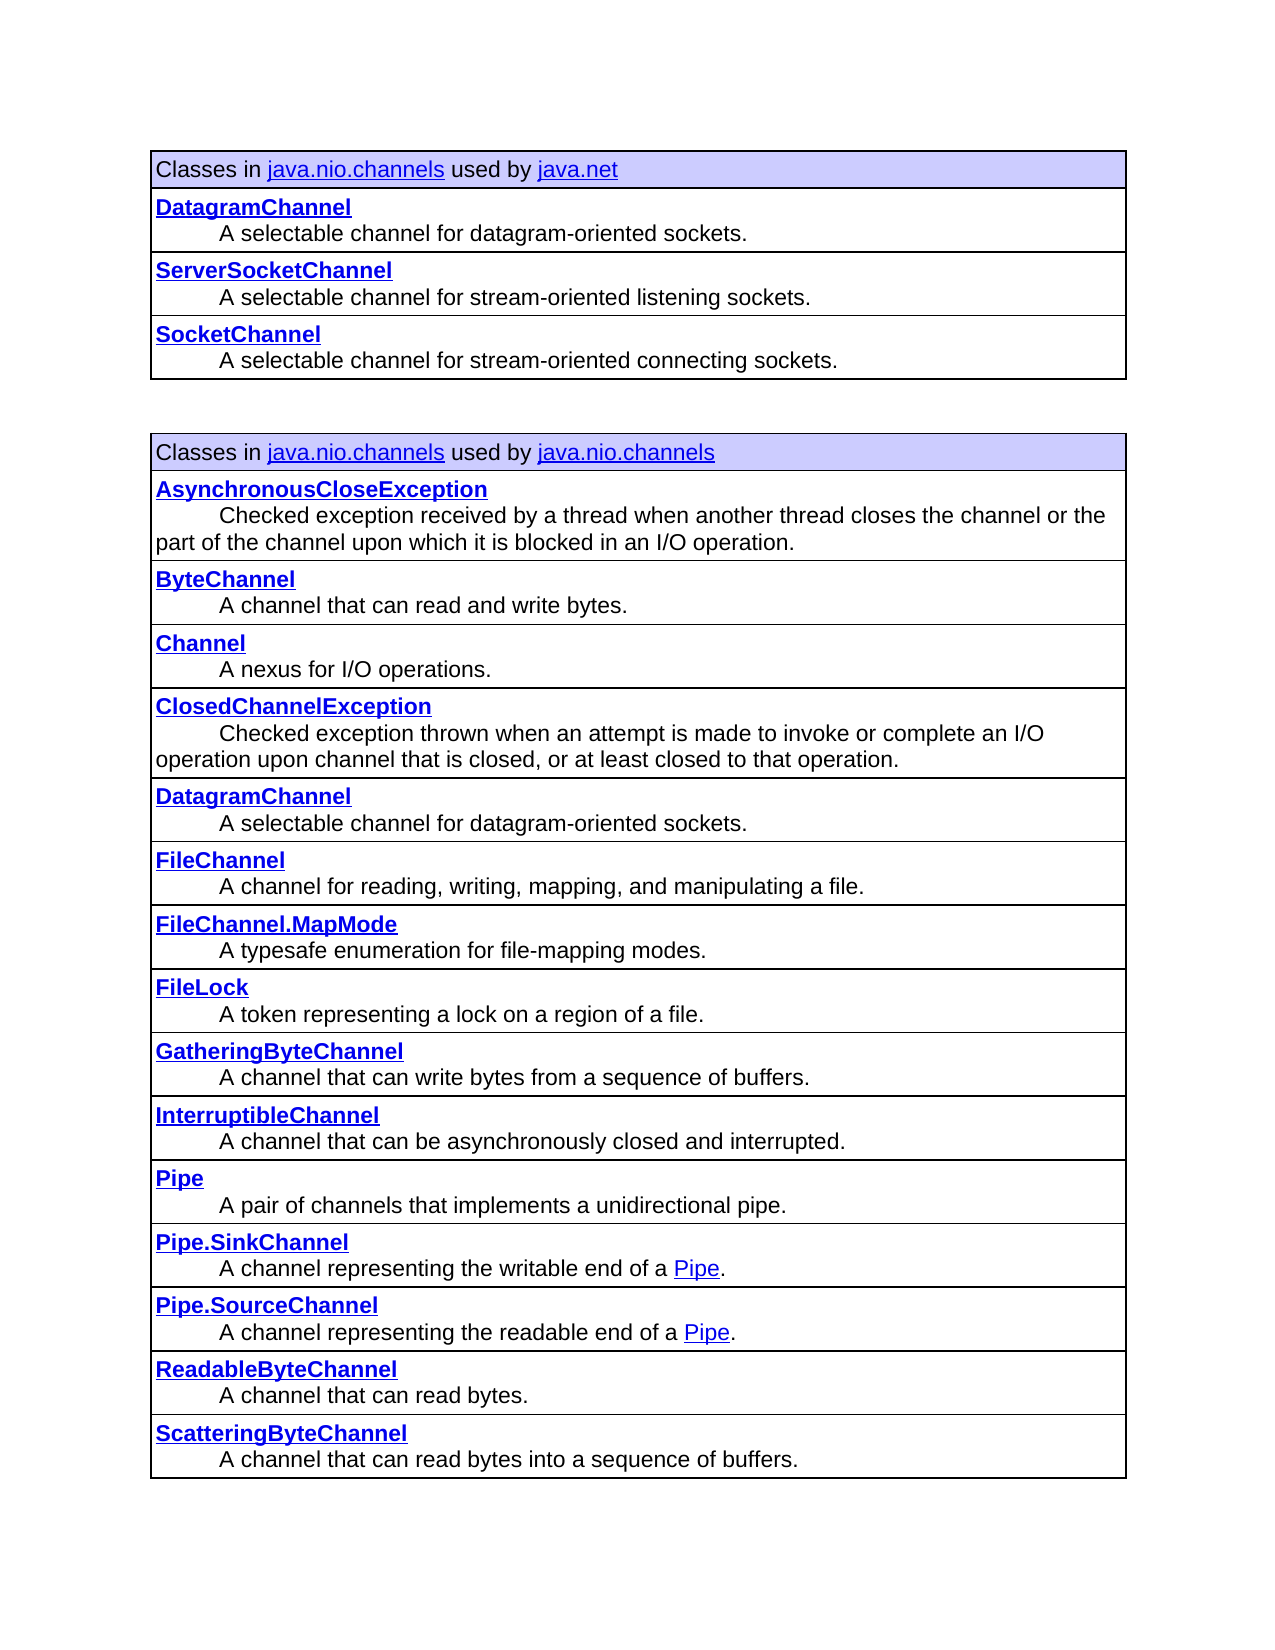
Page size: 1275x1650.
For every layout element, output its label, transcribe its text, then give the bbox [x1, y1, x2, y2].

table_cell Channel A nexus for I/O operations. [152, 625, 1125, 687]
table_cell Pipe.SourceChannel A channel representing the readable end of a Pipe. [152, 1288, 1125, 1350]
table_cell GatheringByteChannel A channel that can write bytes from a sequence of buffers. [152, 1033, 1125, 1095]
table_cell AsynchronousCloseException Checked exception received by a thread when another thread closes the channel or the part of the channel upon which it is blocked in an I/O operation. [152, 471, 1125, 560]
table_cell SocketChannel A selectable channel for stream-oriented connecting sockets. [152, 316, 1125, 378]
table_cell FileChannel A channel for reading, writing, mapping, and manipulating a file. [152, 842, 1125, 904]
table_cell ServerSocketChannel A selectable channel for stream-oriented listening sockets. [152, 253, 1125, 314]
table_cell ReadableByteChannel A channel that can read bytes. [152, 1352, 1125, 1413]
table_header Classes in java.nio.channels used by java.nio.channels [152, 434, 1125, 470]
table_cell ScatteringByteChannel A channel that can read bytes into a sequence of buffers. [152, 1415, 1125, 1477]
table_cell DatagramChannel A selectable channel for datagram-oriented sockets. [152, 779, 1125, 841]
table_cell InterruptibleChannel A channel that can be asynchronously closed and interrupted. [152, 1097, 1125, 1159]
table_header Classes in java.nio.channels used by java.net [152, 152, 1125, 187]
table_cell DatagramChannel A selectable channel for datagram-oriented sockets. [152, 189, 1125, 251]
table_cell Pipe A pair of channels that implements a unidirectional pipe. [152, 1161, 1125, 1223]
table_cell FileChannel.MapMode A typesafe enumeration for file-mapping modes. [152, 906, 1125, 968]
table_cell Pipe.SinkChannel A channel representing the writable end of a Pipe. [152, 1224, 1125, 1286]
table_cell ByteChannel A channel that can read and write bytes. [152, 561, 1125, 623]
table_cell FileLock A token representing a lock on a region of a file. [152, 970, 1125, 1032]
table_cell ClosedChannelException Checked exception thrown when an attempt is made to invoke or complete an I/O operation upon channel that is closed, or at least closed to that operation. [152, 689, 1125, 777]
